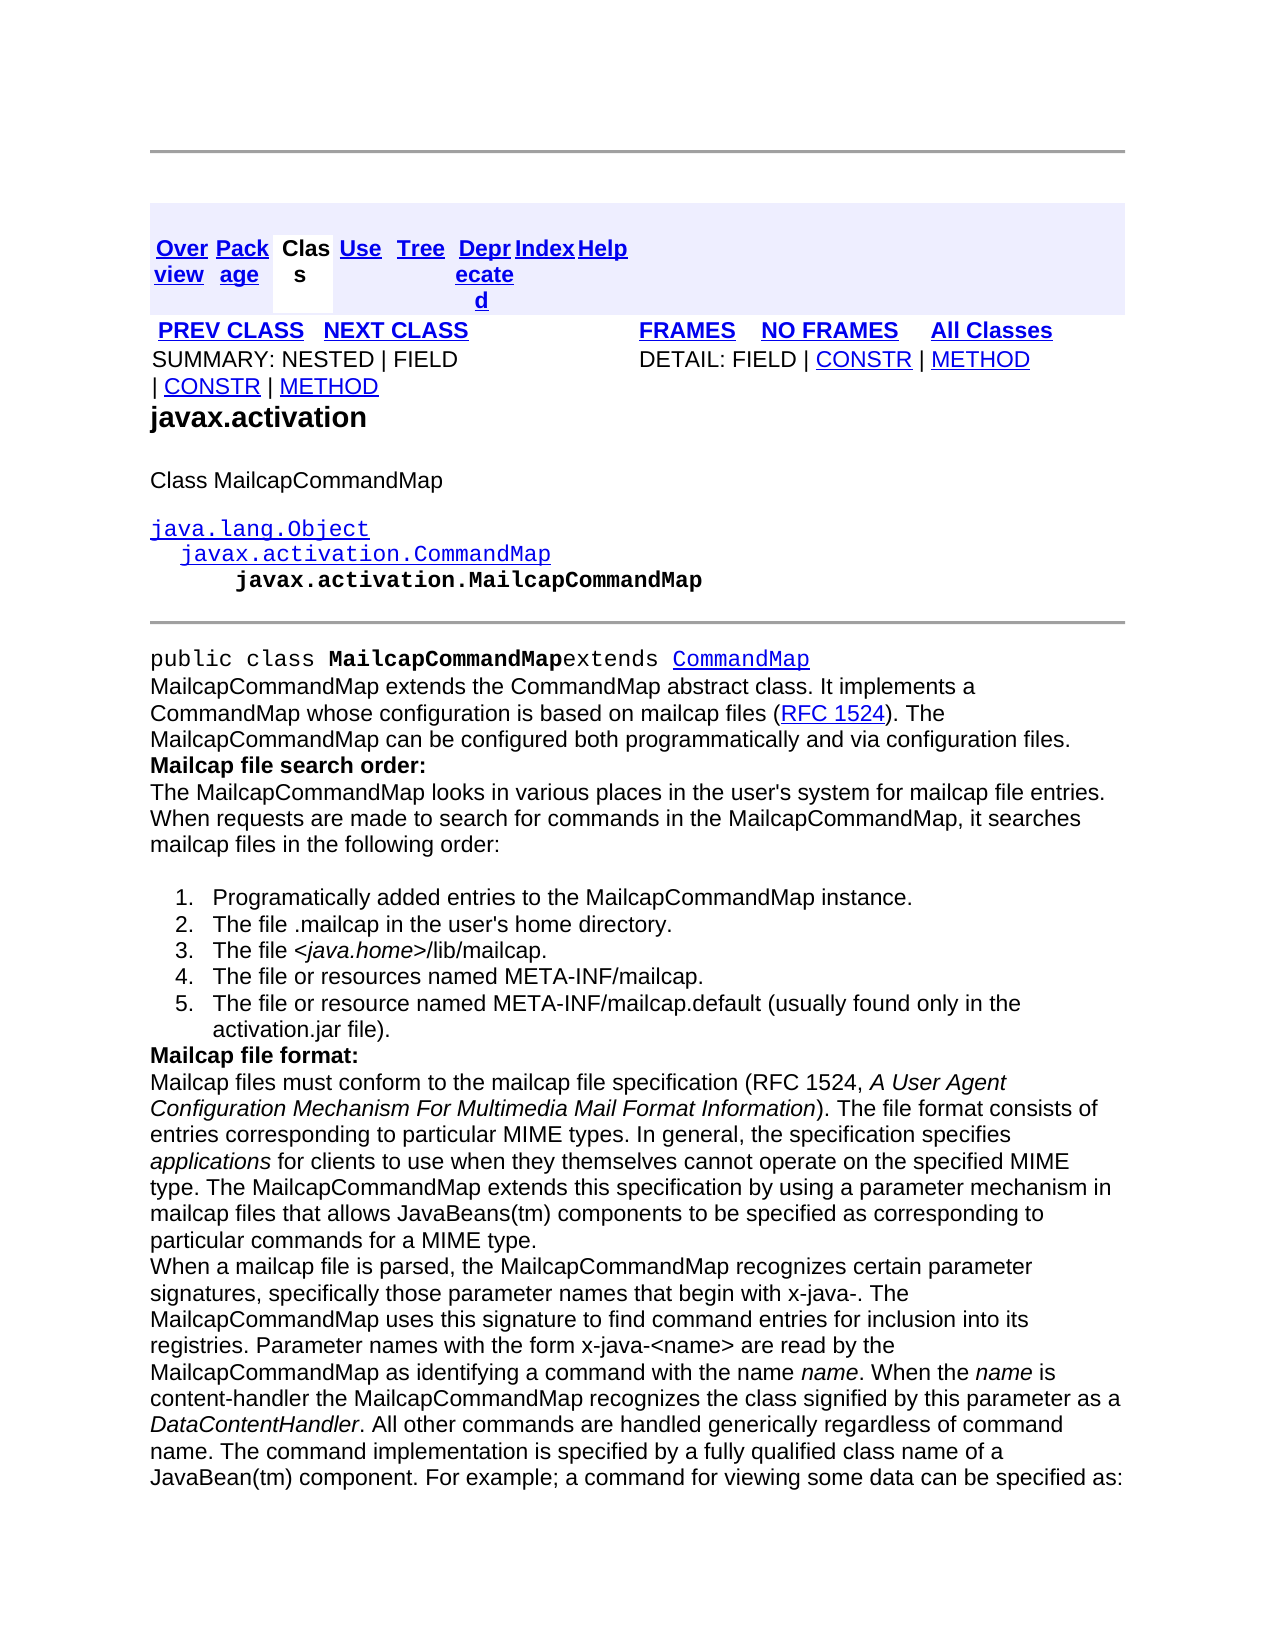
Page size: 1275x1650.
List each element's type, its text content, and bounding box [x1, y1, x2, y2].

text MailcapCommandMap extends the CommandMap abstract class. It implements a CommandMap whose configuration is based on mailcap files (RFC 1524). The MailcapCommandMap can be configured both programmatically and via configuration files. [150, 673, 1125, 752]
list Programatically added entries to the MailcapCommandMap instance. [175, 884, 1125, 911]
text Mailcap files must conform to the mailcap file specification (RFC 1524, A User Agent Configuration Mechanism For Multimedia Mail Format Information). The file format consists of entries corresponding to particular MIME types. In general, the specification specifies applications for clients to use when they themselves cannot operate on the specified MIME type. The MailcapCommandMap extends this specification by using a parameter mechanism in mailcap files that allows JavaBeans(tm) components to be specified as corresponding to particular commands for a MIME type. [150, 1069, 1125, 1253]
table_cell DETAIL: FIELD | CONSTR | METHOD [638, 345, 1125, 401]
text The MailcapCommandMap looks in various places in the user's system for mailcap file entries. When requests are made to search for commands in the MailcapCommandMap, it searches mailcap files in the following order: [150, 779, 1125, 858]
subtitle javax.activation [150, 401, 1125, 444]
table_cell FRAMES NO FRAMES All Classes [638, 315, 1125, 345]
list The file .mailcap in the user's home directory. [175, 911, 1125, 937]
text public class MailcapCommandMapextends CommandMap [150, 625, 1125, 673]
table_cell SUMMARY: NESTED | FIELD | CONSTR | METHOD [150, 345, 637, 401]
table_cell PREV CLASS NEXT CLASS [150, 315, 637, 345]
list The file or resource named META-INF/mailcap.default (usually found only in the activation.jar file). [175, 989, 1125, 1042]
table_header [150, 203, 1125, 315]
text Mailcap file format: [150, 1042, 1125, 1069]
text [150, 1253, 1125, 1490]
list The file <java.home>/lib/mailcap. [175, 937, 1125, 963]
text Mailcap file search order: [150, 752, 1125, 779]
text java.lang.Object javax.activation.CommandMap javax.activation.MailcapCommandMap [150, 517, 1125, 621]
text Class MailcapCommandMap [150, 467, 1125, 493]
list The file or resources named META-INF/mailcap. [175, 963, 1125, 989]
